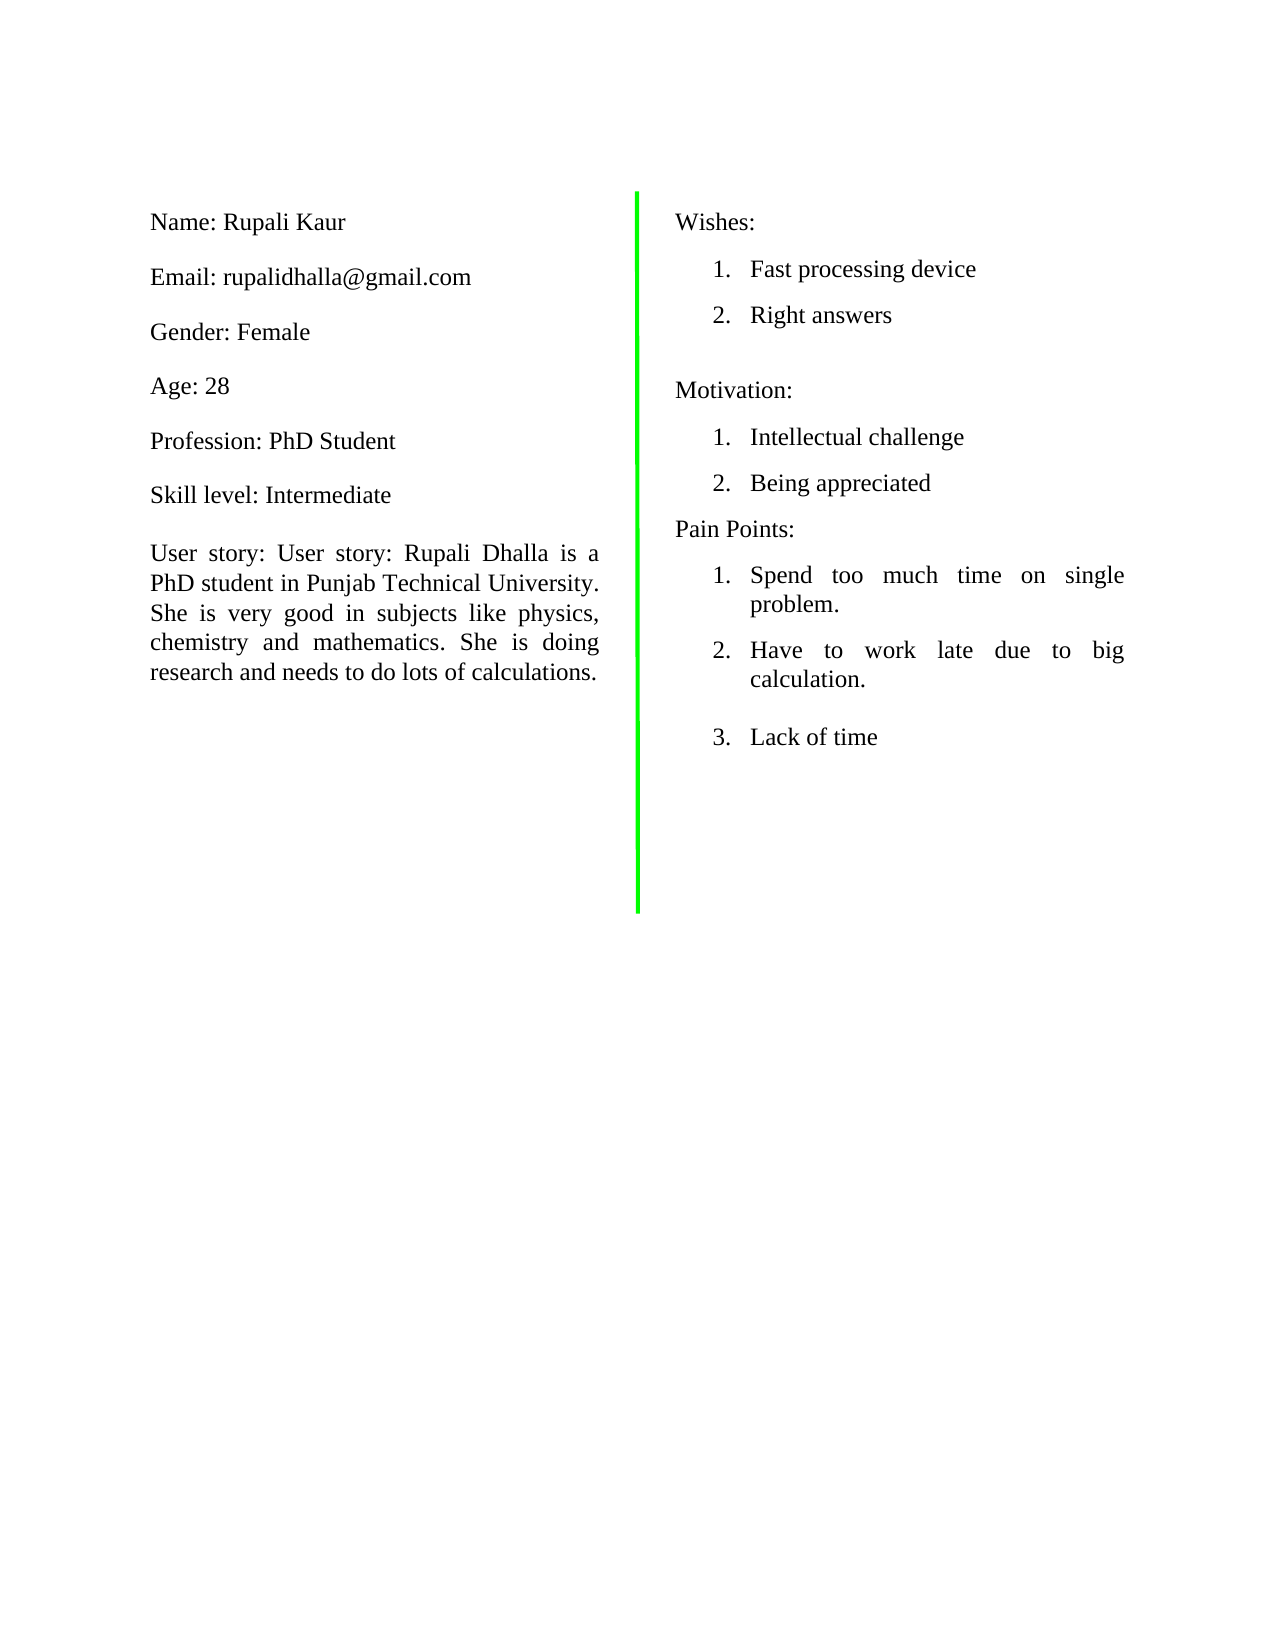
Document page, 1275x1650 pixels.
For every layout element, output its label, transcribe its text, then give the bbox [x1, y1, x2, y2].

text Pain Points: [675, 514, 1125, 543]
list Right answers [712, 300, 1125, 329]
list Lack of time [712, 722, 1125, 751]
list Intellectual challenge [712, 422, 1125, 450]
text Motivation: [675, 375, 1125, 404]
text Name: Rupali Kaur [150, 207, 600, 236]
text Email: rupalidhalla@gmail.com [150, 262, 600, 291]
list Fast processing device [712, 254, 1125, 283]
text Age: 28 [150, 371, 600, 400]
text Gender: Female [150, 317, 600, 345]
text Profession: PhD Student [150, 426, 600, 454]
list Have to work late due to big calculation. [712, 636, 1125, 693]
text Wishes: [675, 207, 1125, 236]
list Being appreciated [712, 468, 1125, 497]
text User story: User story: Rupali Dhalla is a PhD student in Punjab Technical University. She is very good in subjects like physics, chemistry and mathematics. She is doing research and needs to do lots of calculations. [150, 538, 600, 686]
list Spend too much time on single problem. [712, 561, 1125, 618]
text Skill level: Intermediate [150, 480, 600, 509]
